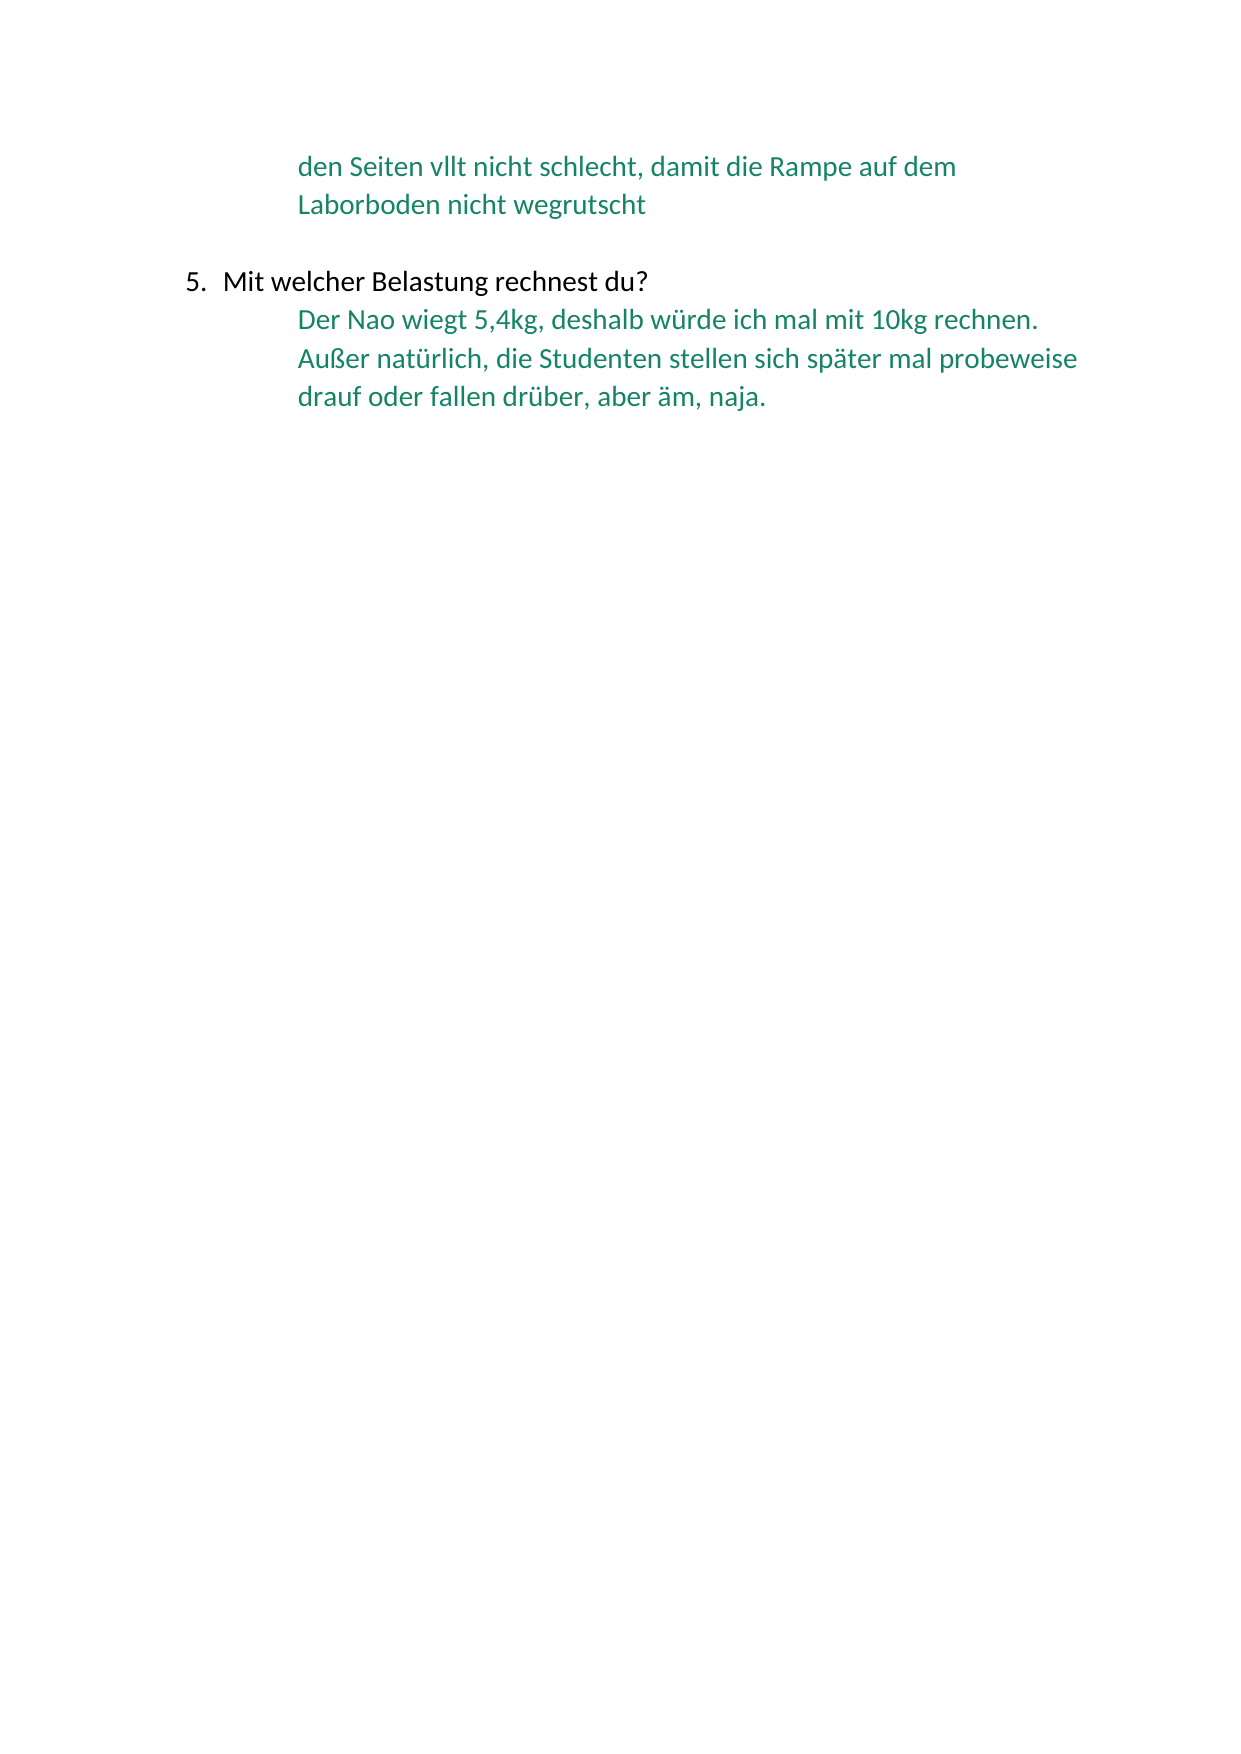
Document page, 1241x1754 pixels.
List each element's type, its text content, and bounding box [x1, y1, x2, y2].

list Der Nao wiegt 5,4kg, deshalb würde ich mal mit 10kg rechnen. Außer natürlich, die Studenten stellen sich später mal probeweise drauf oder fallen drüber, aber äm, naja. [298, 301, 1093, 414]
list Mit welcher Belastung rechnest du? [185, 263, 1093, 298]
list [298, 148, 1093, 222]
